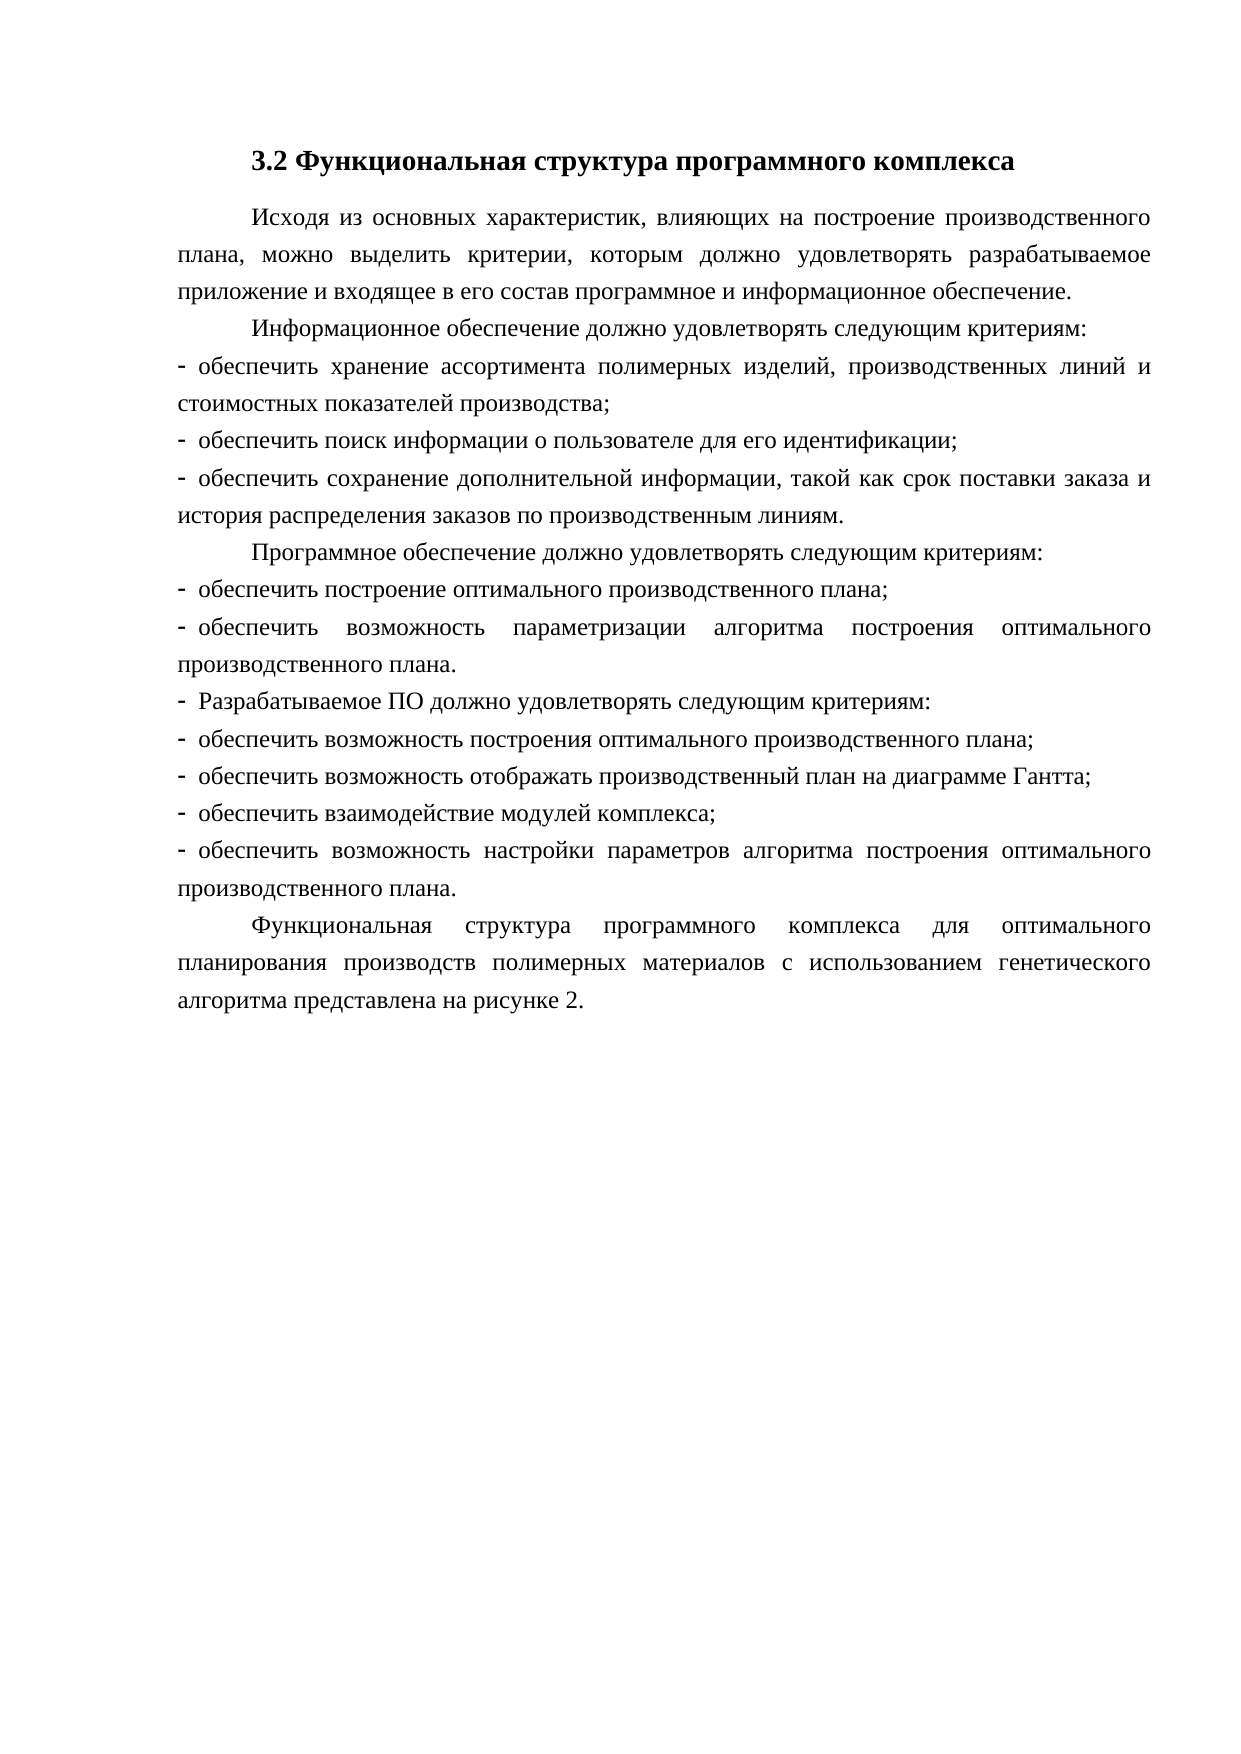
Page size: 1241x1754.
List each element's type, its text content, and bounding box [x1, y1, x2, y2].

list обеспечить сохранение дополнительной информации, такой как срок поставки заказа и история распределения заказов по производственным линиям. [177, 463, 1152, 529]
list обеспечить возможность построения оптимального производственного плана; [177, 724, 1152, 752]
text Программное обеспечение должно удовлетворять следующим критериям: [177, 537, 1152, 566]
list обеспечить возможность настройки параметров алгоритма построения оптимального производственного плана. [177, 836, 1152, 902]
list обеспечить взаимодействие модулей комплекса; [177, 798, 1152, 827]
list обеспечить построение оптимального производственного плана; [177, 574, 1152, 603]
list обеспечить возможность отображать производственный план на диаграмме Гантта; [177, 761, 1152, 790]
text Исходя из основных характеристик, влияющих на построение производственного плана, можно выделить критерии, которым должно удовлетворять разрабатываемое приложение и входящее в его состав программное и информационное обеспечение. [177, 202, 1152, 305]
text 3.2 Функциональная структура программного комплекса [177, 143, 1152, 177]
list Разрабатываемое ПО должно удовлетворять следующим критериям: [177, 686, 1152, 715]
list обеспечить поиск информации о пользователе для его идентификации; [177, 425, 1152, 454]
list обеспечить хранение ассортимента полимерных изделий, производственных линий и стоимостных показателей производства; [177, 351, 1152, 417]
text Информационное обеспечение должно удовлетворять следующим критериям: [177, 313, 1152, 342]
text Функциональная структура программного комплекса для оптимального планирования производств полимерных материалов с использованием генетического алгоритма представлена на рисунке 2. [177, 910, 1152, 1013]
list обеспечить возможность параметризации алгоритма построения оптимального производственного плана. [177, 612, 1152, 678]
